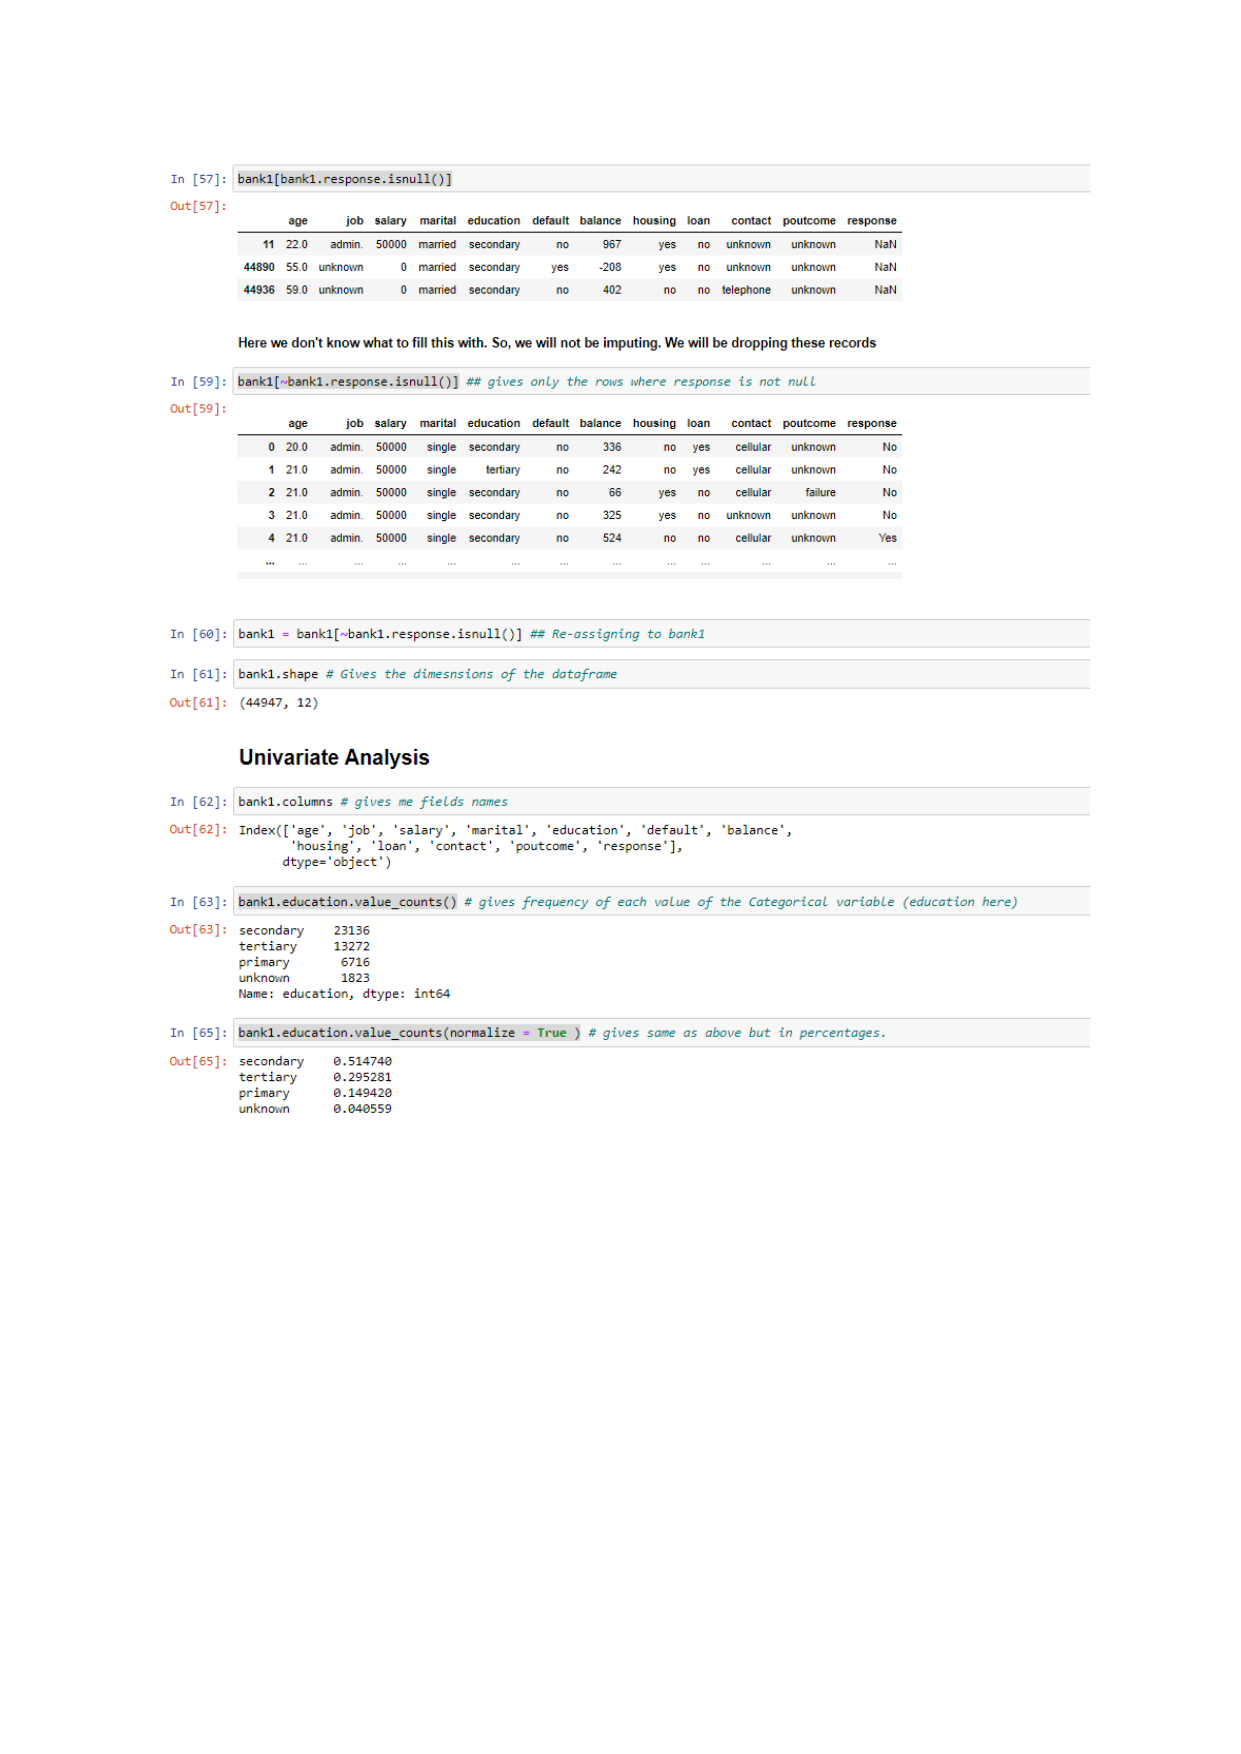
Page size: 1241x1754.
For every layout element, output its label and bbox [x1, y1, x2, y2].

picture [150, 597, 1091, 1116]
picture [150, 150, 1091, 579]
